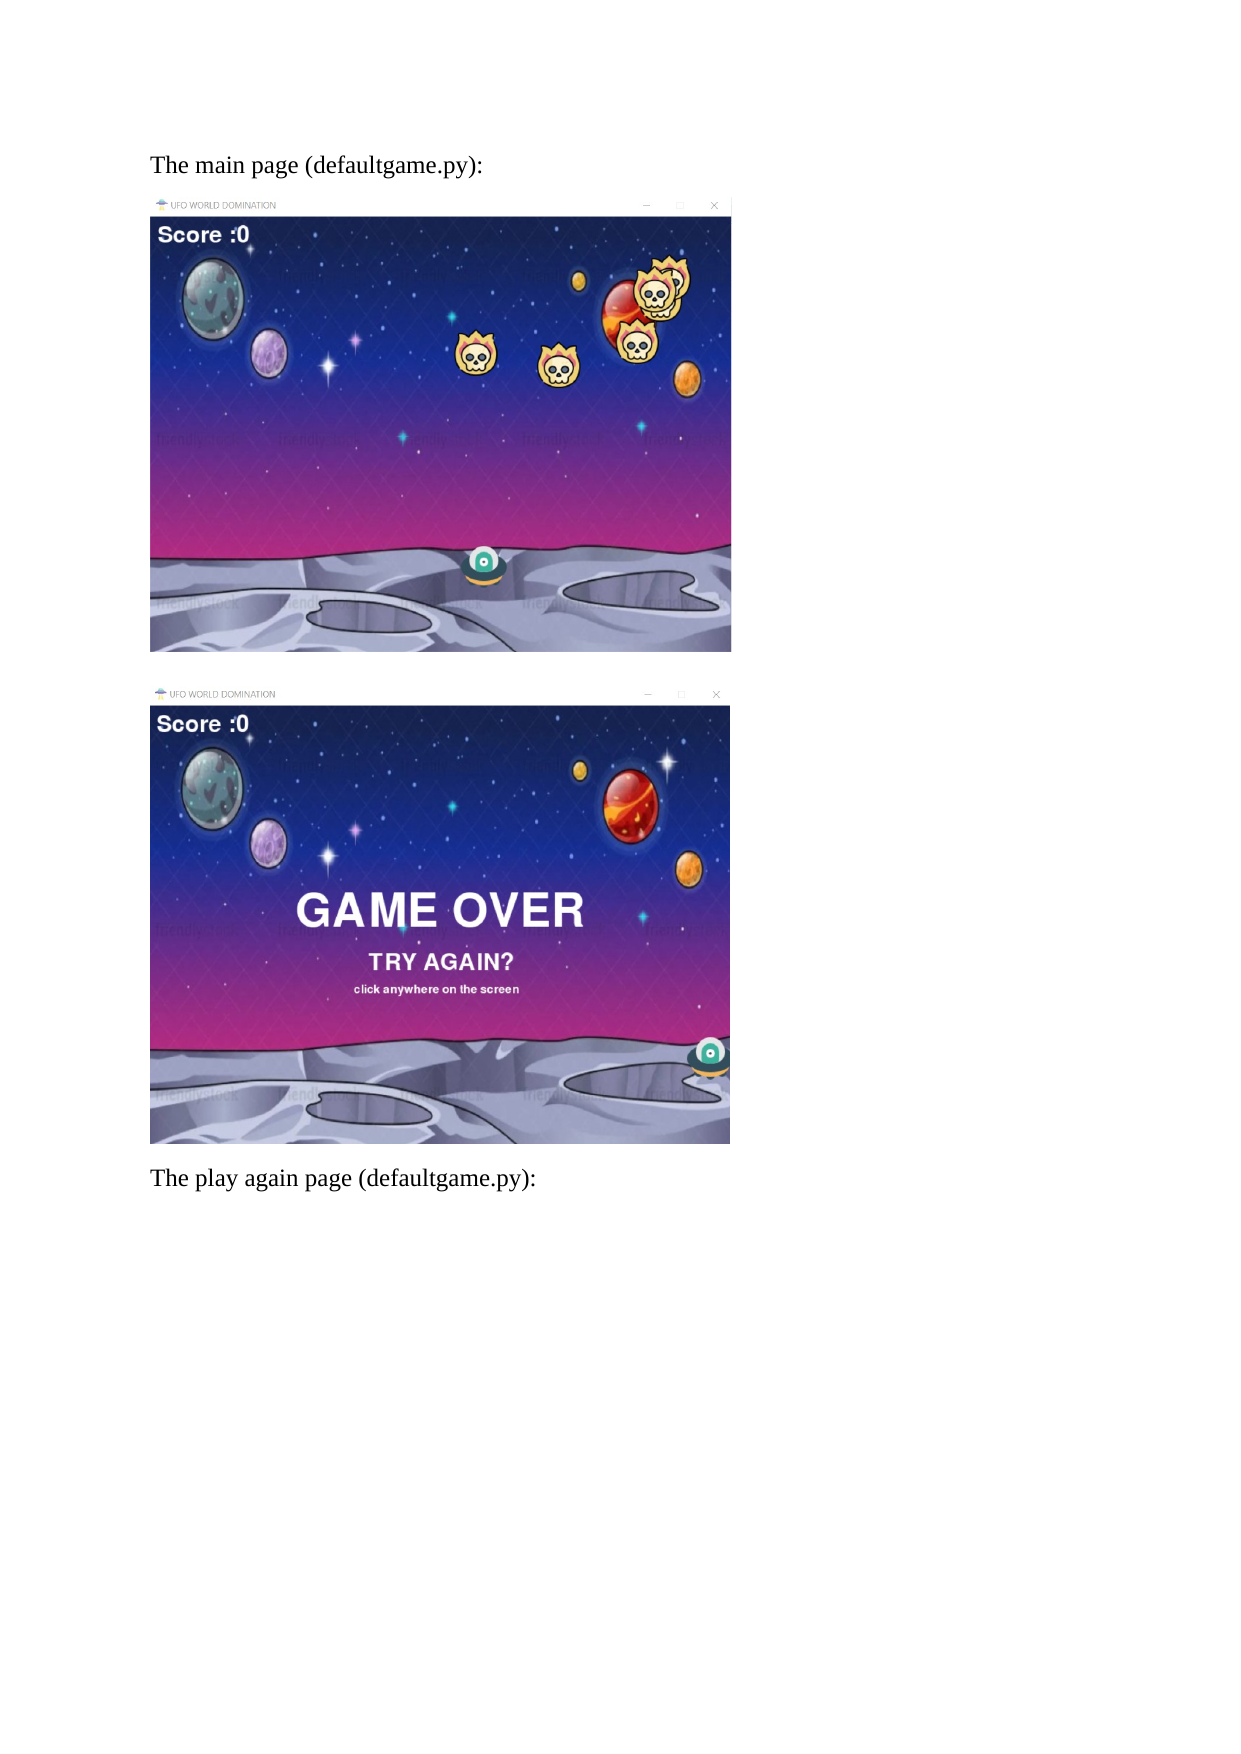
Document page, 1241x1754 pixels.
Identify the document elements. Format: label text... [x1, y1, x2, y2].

picture [150, 197, 732, 652]
text The main page (defaultgame.py): [150, 150, 1090, 179]
picture [150, 686, 730, 1144]
